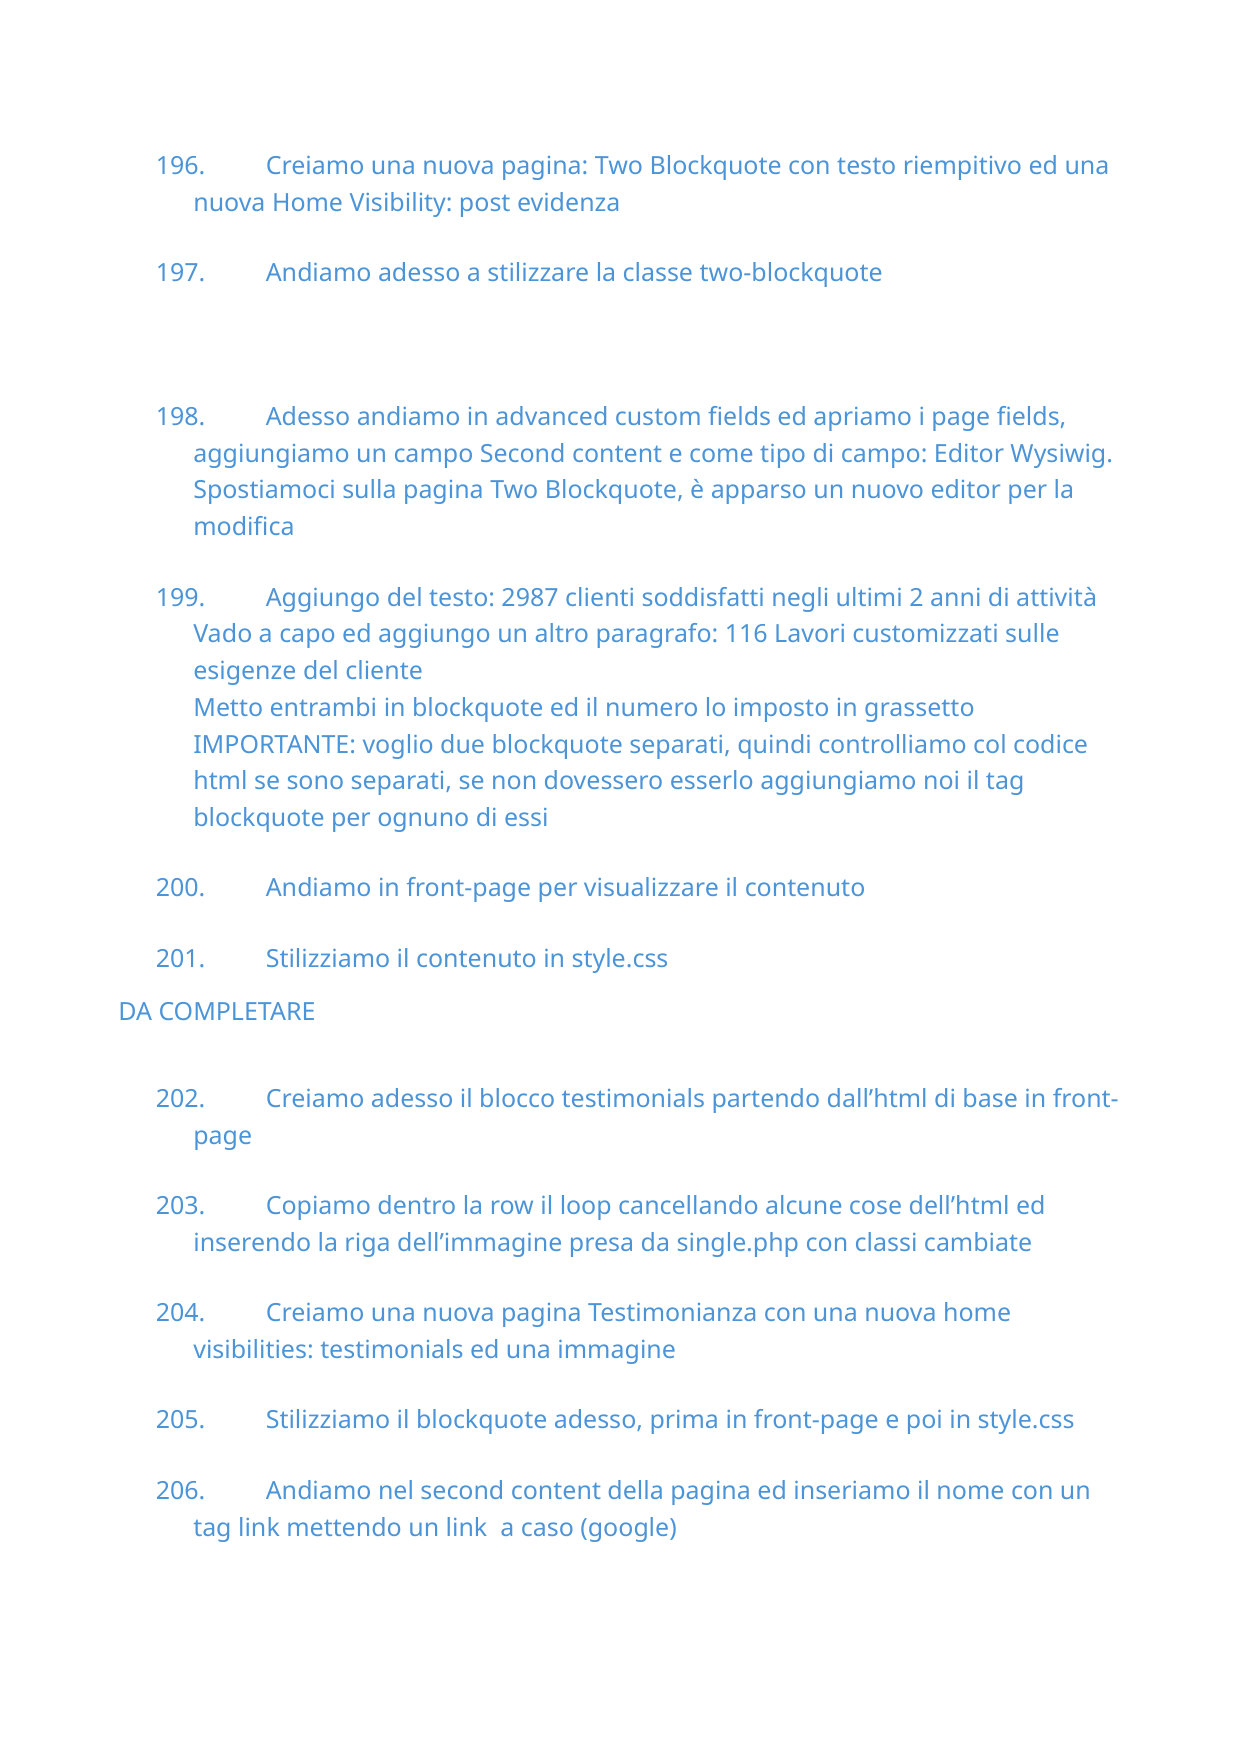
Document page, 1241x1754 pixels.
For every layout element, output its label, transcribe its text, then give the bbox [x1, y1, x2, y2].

list Stilizziamo il blockquote adesso, prima in front-page e poi in style.css [156, 1402, 1122, 1470]
list Andiamo in front-page per visualizzare il contenuto [156, 870, 1122, 938]
list Creiamo una nuova pagina Testimonianza con una nuova home visibilities: testimonials ed una immagine [156, 1295, 1122, 1399]
list Copiamo dentro la row il loop cancellando alcune cose dell’html ed inserendo la riga dell’immagine presa da single.php con classi cambiate [156, 1188, 1122, 1292]
list Adesso andiamo in advanced custom fields ed apriamo i page fields, aggiungiamo un campo Second content e come tipo di campo: Editor Wysiwig. Spostiamoci sulla pagina Two Blockquote, è apparso un nuovo editor per la modifica [156, 398, 1122, 577]
list Andiamo nel second content della pagina ed inseriamo il nome con un tag link mettendo un link a caso (google) [156, 1472, 1122, 1577]
list Creiamo adesso il blocco testimonials partendo dall’html di base in front-page [156, 1081, 1122, 1185]
list Stilizziamo il contenuto in style.css [156, 940, 1122, 974]
text DA COMPLETARE [118, 994, 1122, 1062]
list Andiamo adesso a stilizzare la classe two-blockquote [156, 255, 1122, 396]
list Aggiungo del testo: 2987 clienti soddisfatti negli ultimi 2 anni di attività Vado a capo ed aggiungo un altro paragrafo: 116 Lavori customizzati sulle esigenze del cliente Metto entrambi in blockquote ed il numero lo imposto in grassetto IMPORTANTE: voglio due blockquote separati, quindi controlliamo col codice html se sono separati, se non dovessero esserlo aggiungiamo noi il tag blockquote per ognuno di essi [156, 579, 1122, 868]
list Creiamo una nuova pagina: Two Blockquote con testo riempitivo ed una nuova Home Visibility: post evidenza [156, 148, 1122, 252]
